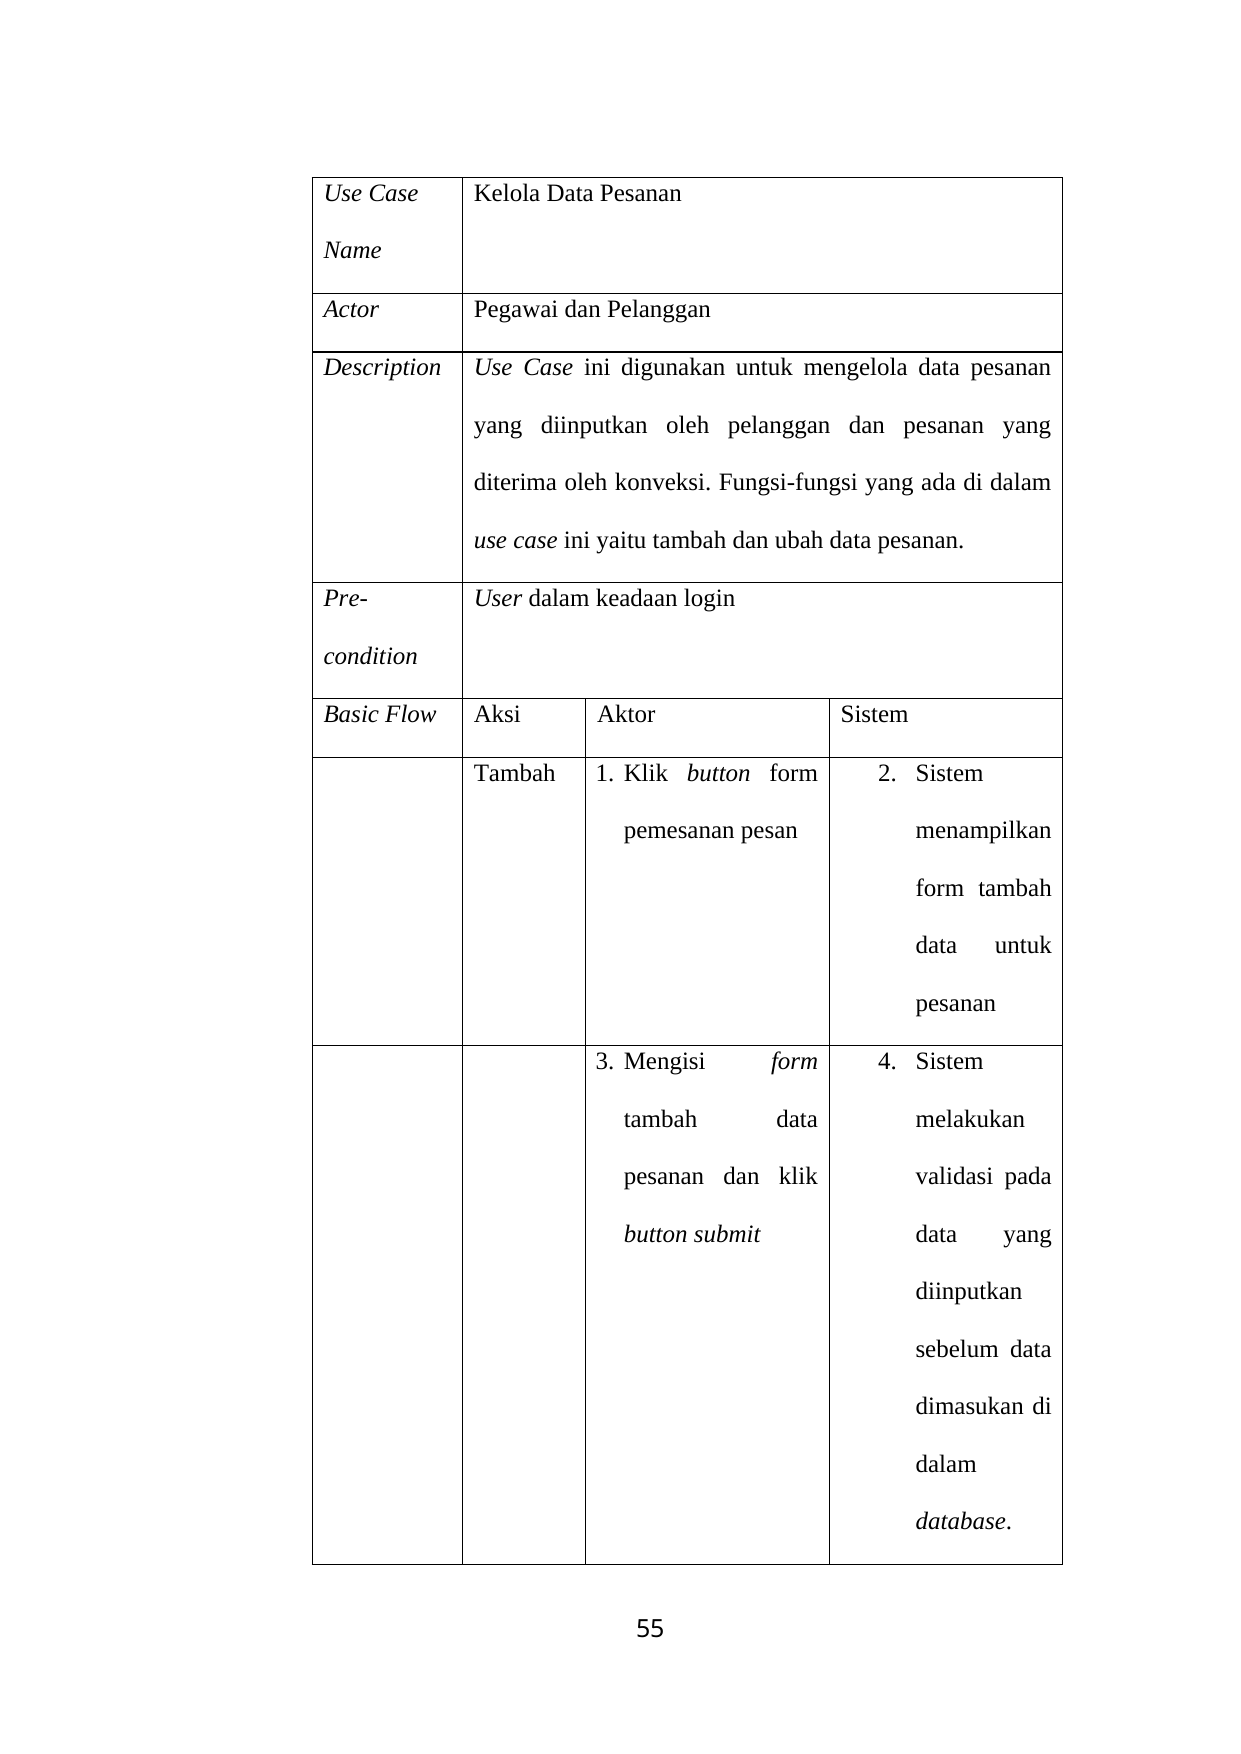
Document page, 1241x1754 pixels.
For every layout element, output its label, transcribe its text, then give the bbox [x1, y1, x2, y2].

table_cell Aksi [463, 699, 585, 757]
table_cell Description [313, 353, 462, 582]
table_header Kelola Data Pesanan [463, 178, 1062, 293]
table_cell User dalam keadaan login [463, 583, 1062, 698]
table_cell Sistem [830, 699, 1062, 757]
table_cell Klik button form pemesanan pesan [586, 758, 829, 1045]
table_cell Tambah [463, 758, 585, 1045]
table_cell Sistem melakukan validasi pada data yang diinputkan sebelum data dimasukan di dalam database. [830, 1046, 1062, 1563]
table_cell Use Case ini digunakan untuk mengelola data pesanan yang diinputkan oleh pelanggan dan pesanan yang diterima oleh konveksi. Fungsi-fungsi yang ada di dalam use case ini yaitu tambah dan ubah data pesanan. [463, 353, 1062, 582]
table_cell Mengisi form tambah data pesanan dan klik button submit [586, 1046, 829, 1563]
table_cell Actor [313, 294, 462, 351]
table_cell [463, 1046, 585, 1563]
table_cell [313, 758, 462, 1045]
table_cell [313, 1046, 462, 1563]
table_cell Pegawai dan Pelanggan [463, 294, 1062, 351]
table_header Use Case Name [313, 178, 462, 293]
table_cell Basic Flow [313, 699, 462, 757]
table_cell Sistem menampilkan form tambah data untuk pesanan [830, 758, 1062, 1045]
table_cell Pre-condition [313, 583, 462, 698]
table_cell Aktor [586, 699, 829, 757]
